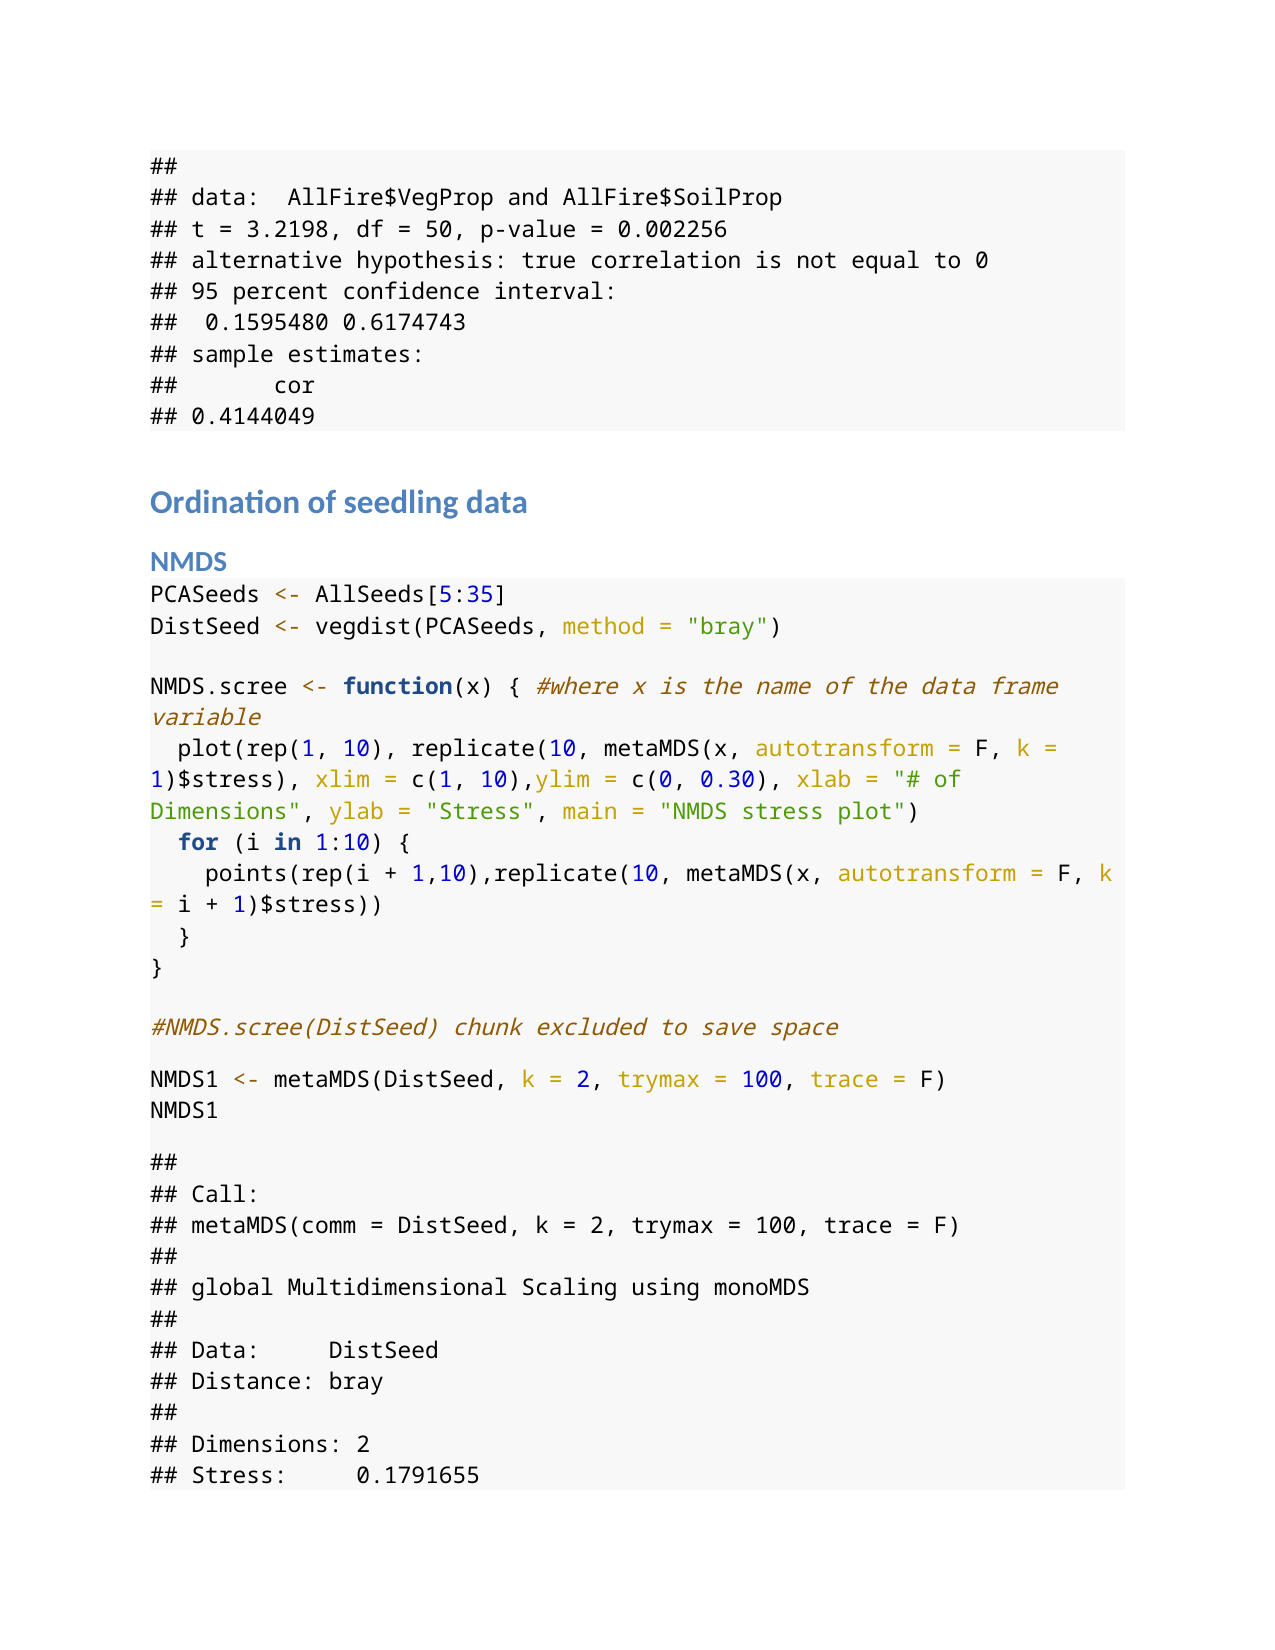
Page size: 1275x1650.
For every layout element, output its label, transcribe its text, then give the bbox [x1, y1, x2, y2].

subtitle Ordination of seedling data [150, 481, 1125, 522]
subtitle NMDS [150, 543, 1125, 578]
text NMDS1 <- metaMDS(DistSeed, k = 2, trymax = 100, trace = F) NMDS1 [219, 1063, 1125, 1126]
text PCASeeds <- AllSeeds[5:35] DistSeed <- vegdist(PCASeeds, method = "bray") NMDS.scree <- function(x) { #where x is the name of the data frame variable plot(rep(1, 10), replicate(10, metaMDS(x, autotransform = F, k = 1)$stress), xlim = c(1, 10),ylim = c(0, 0.30), xlab = "# of Dimensions", ylab = "Stress", main = "NMDS stress plot") for (i in 1:10) { points(rep(i + 1,10),replicate(10, metaMDS(x, autotransform = F, k = i + 1)$stress)) } } #NMDS.scree(DistSeed) chunk excluded to save space [150, 578, 1125, 1042]
